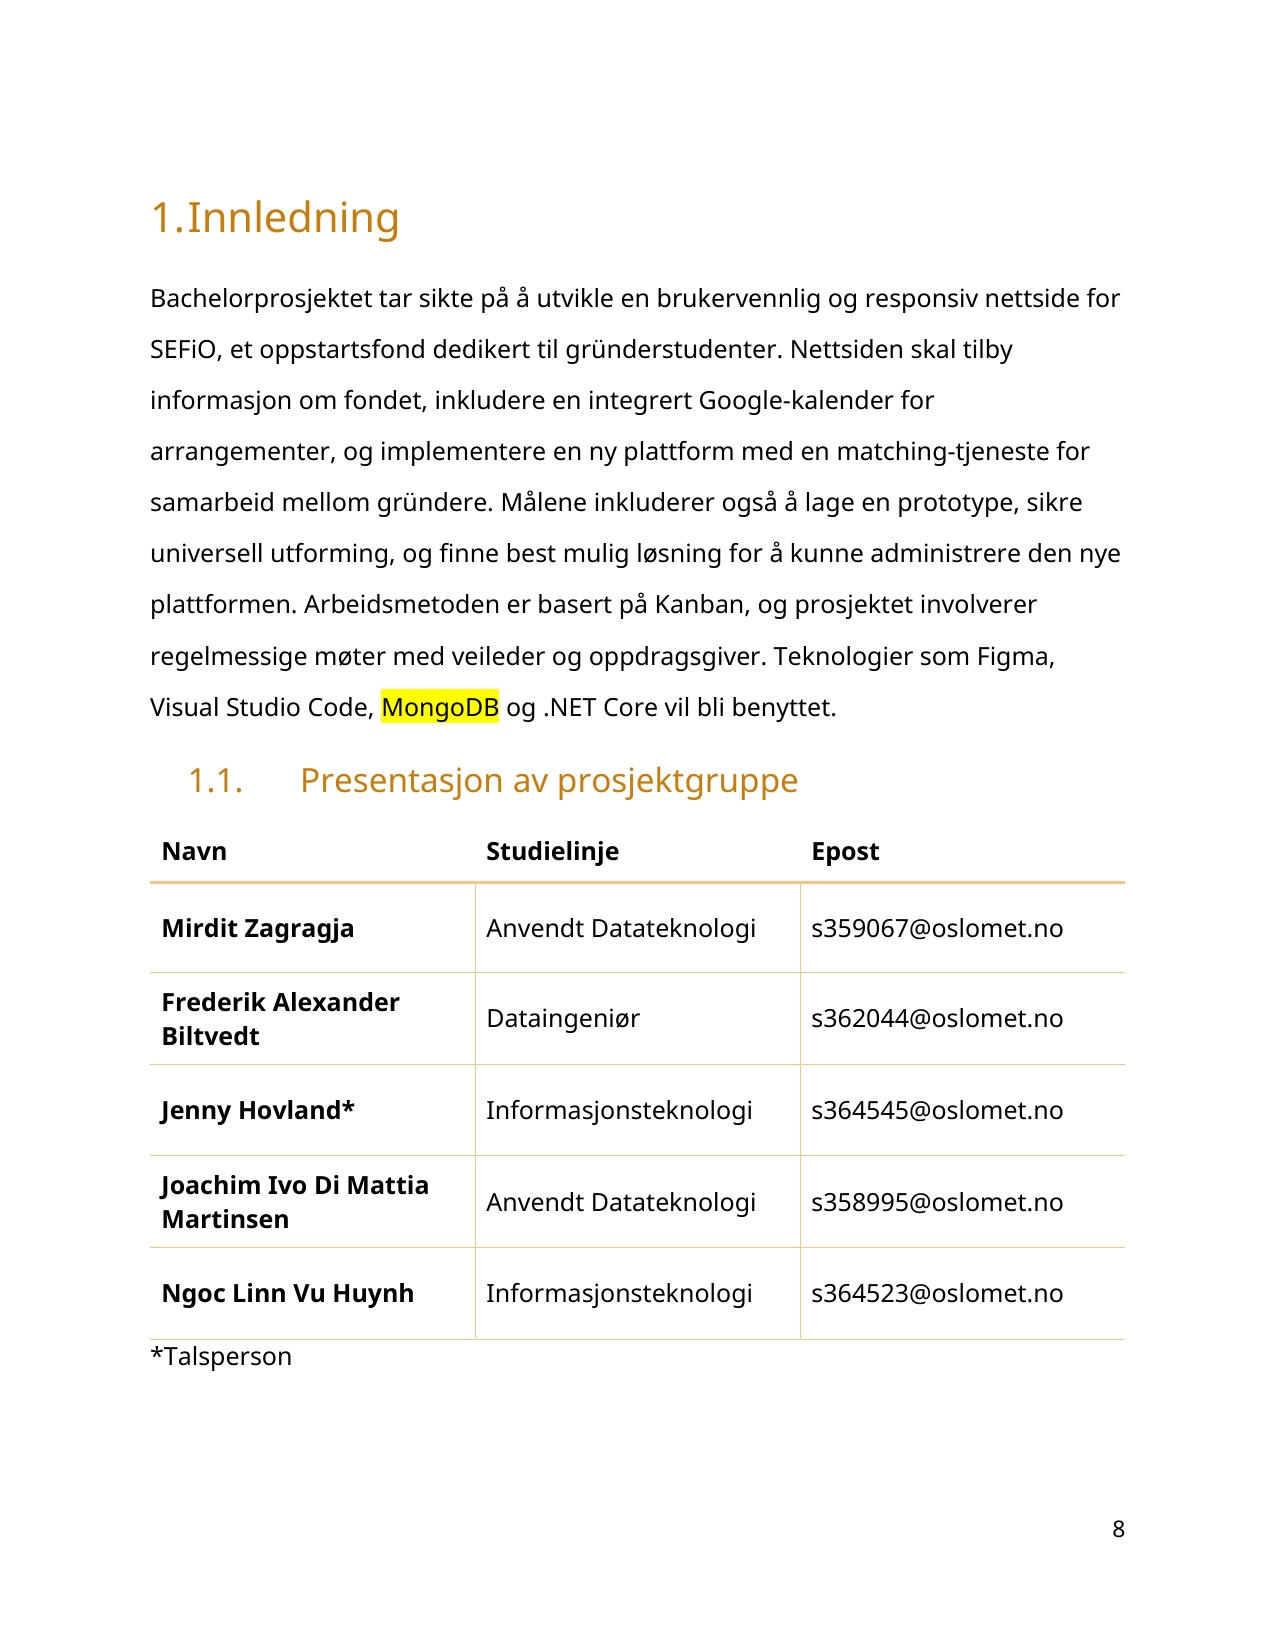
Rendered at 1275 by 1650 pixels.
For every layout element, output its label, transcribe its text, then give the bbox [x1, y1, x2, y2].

table_cell s364545@oslomet.no [801, 1065, 1125, 1155]
table_cell Mirdit Zagragja [150, 884, 475, 972]
table_cell Anvendt Datateknologi [476, 884, 800, 972]
table_cell Ngoc Linn Vu Huynh [150, 1248, 475, 1338]
table_cell Informasjonsteknologi [476, 1248, 800, 1338]
table_header Studielinje [475, 834, 800, 881]
text *Talsperson [150, 1340, 1125, 1373]
table_cell s364523@oslomet.no [801, 1248, 1125, 1338]
table_header Navn [150, 834, 475, 881]
subtitle Presentasjon av prosjektgruppe [187, 757, 1125, 802]
table_cell Informasjonsteknologi [476, 1065, 800, 1155]
text Bachelorprosjektet tar sikte på å utvikle en brukervennlig og responsiv nettside for SEFiO, et oppstartsfond dedikert til gründerstudenter. Nettsiden skal tilby informasjon om fondet, inkludere en integrert Google-kalender for arrangementer, og implementere en ny plattform med en matching-tjeneste for samarbeid mellom gründere. Målene inkluderer også å lage en prototype, sikre universell utforming, og finne best mulig løsning for å kunne administrere den nye plattformen. Arbeidsmetoden er basert på Kanban, og prosjektet involverer regelmessige møter med veileder og oppdragsgiver. Teknologier som Figma, Visual Studio Code, MongoDB og .NET Core vil bli benyttet. [150, 281, 1125, 723]
table_cell Dataingeniør [476, 973, 800, 1064]
table_cell s359067@oslomet.no [801, 884, 1125, 972]
table_header Epost [800, 834, 1125, 881]
table_cell Anvendt Datateknologi [476, 1156, 800, 1247]
table_cell s358995@oslomet.no [801, 1156, 1125, 1247]
table_cell Frederik Alexander Biltvedt [150, 973, 475, 1064]
table_cell s362044@oslomet.no [801, 973, 1125, 1064]
table_cell Joachim Ivo Di Mattia Martinsen [150, 1156, 475, 1247]
subtitle Innledning [150, 187, 1125, 244]
table_cell Jenny Hovland* [150, 1065, 475, 1155]
